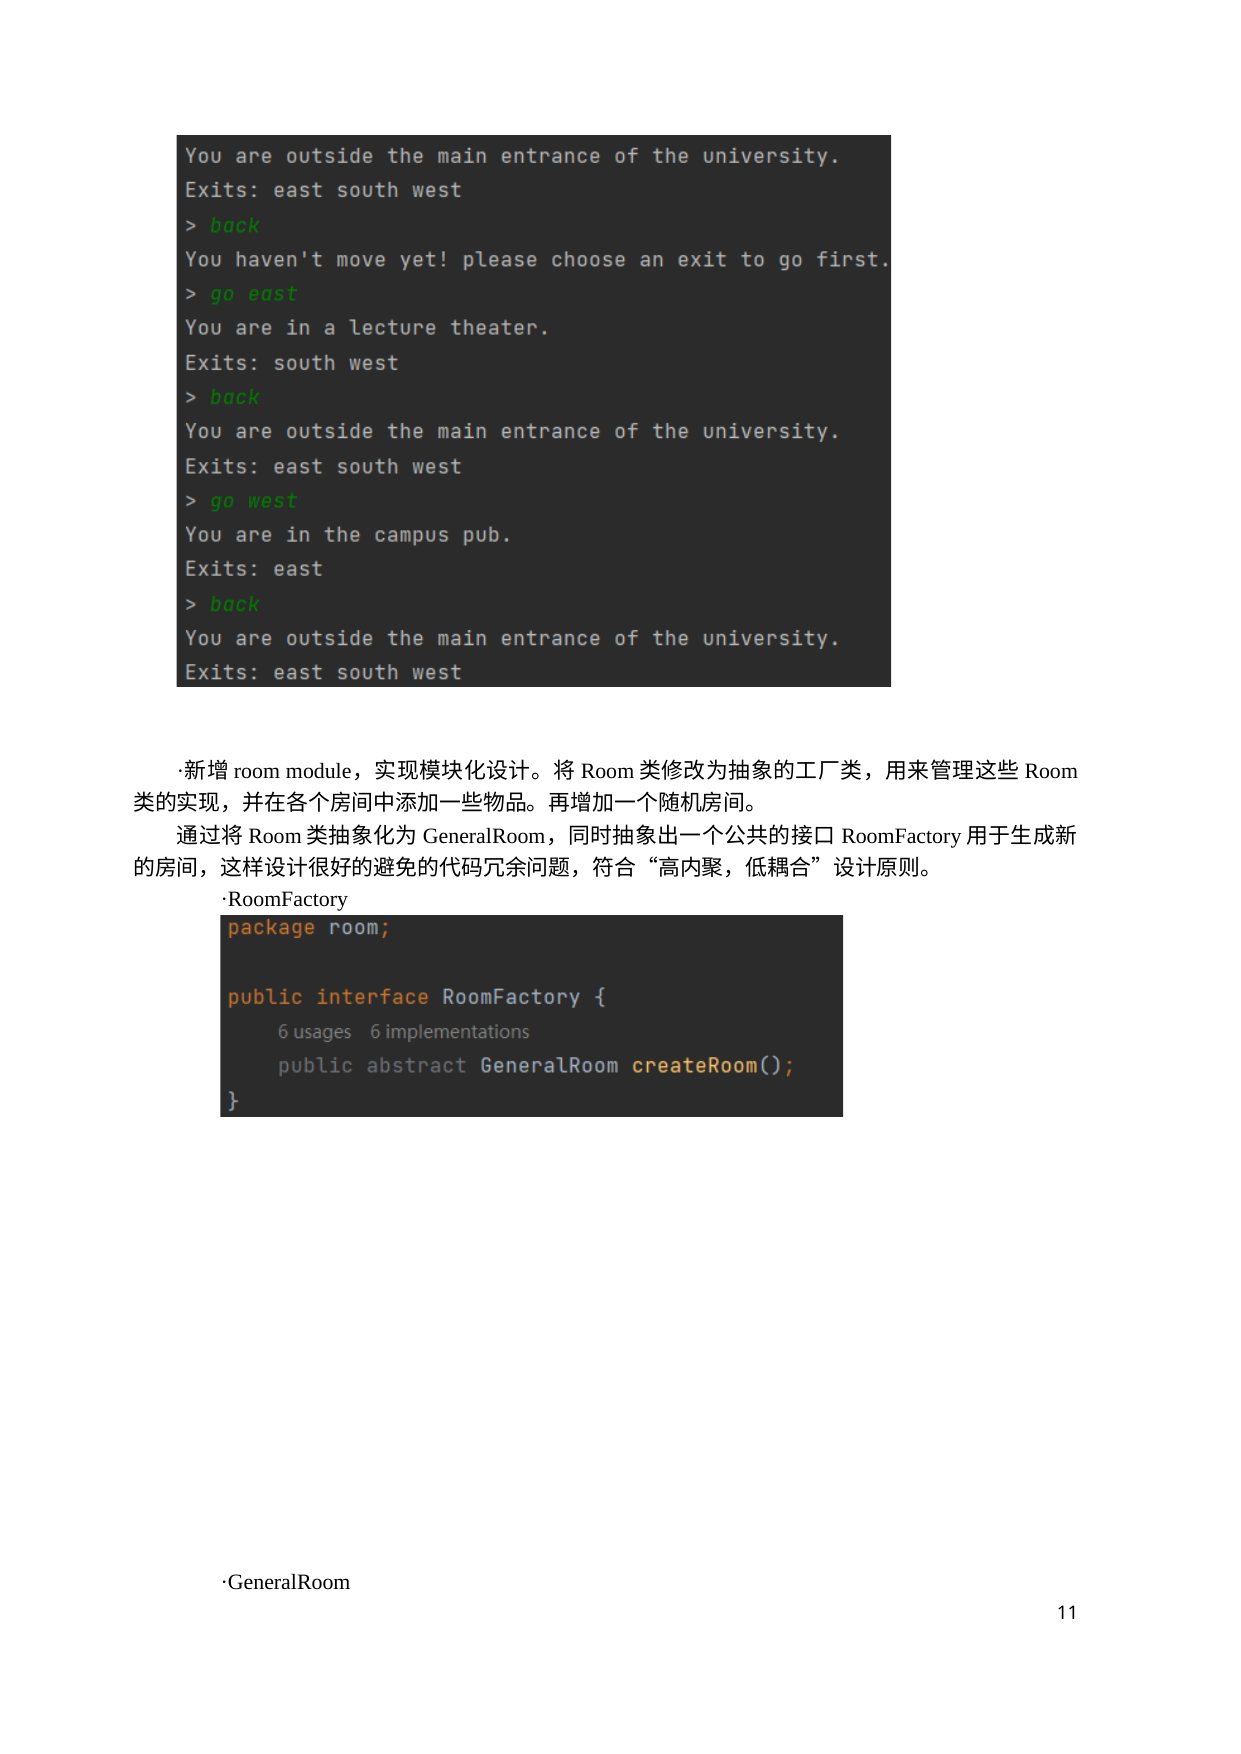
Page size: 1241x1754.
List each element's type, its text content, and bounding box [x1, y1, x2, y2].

picture [176, 135, 892, 687]
picture [220, 915, 844, 1117]
text ·RoomFactory [177, 882, 1078, 915]
text 通过将Room类抽象化为GeneralRoom，同时抽象出一个公共的接口RoomFactory用于生成新的房间，这样设计很好的避免的代码冗余问题，符合“高内聚，低耦合”设计原则。 [133, 817, 1078, 882]
text ·新增room module，实现模块化设计。将Room类修改为抽象的工厂类，用来管理这些Room类的实现，并在各个房间中添加一些物品。再增加一个随机房间。 [133, 752, 1078, 817]
text ·GeneralRoom [177, 1565, 1078, 1597]
